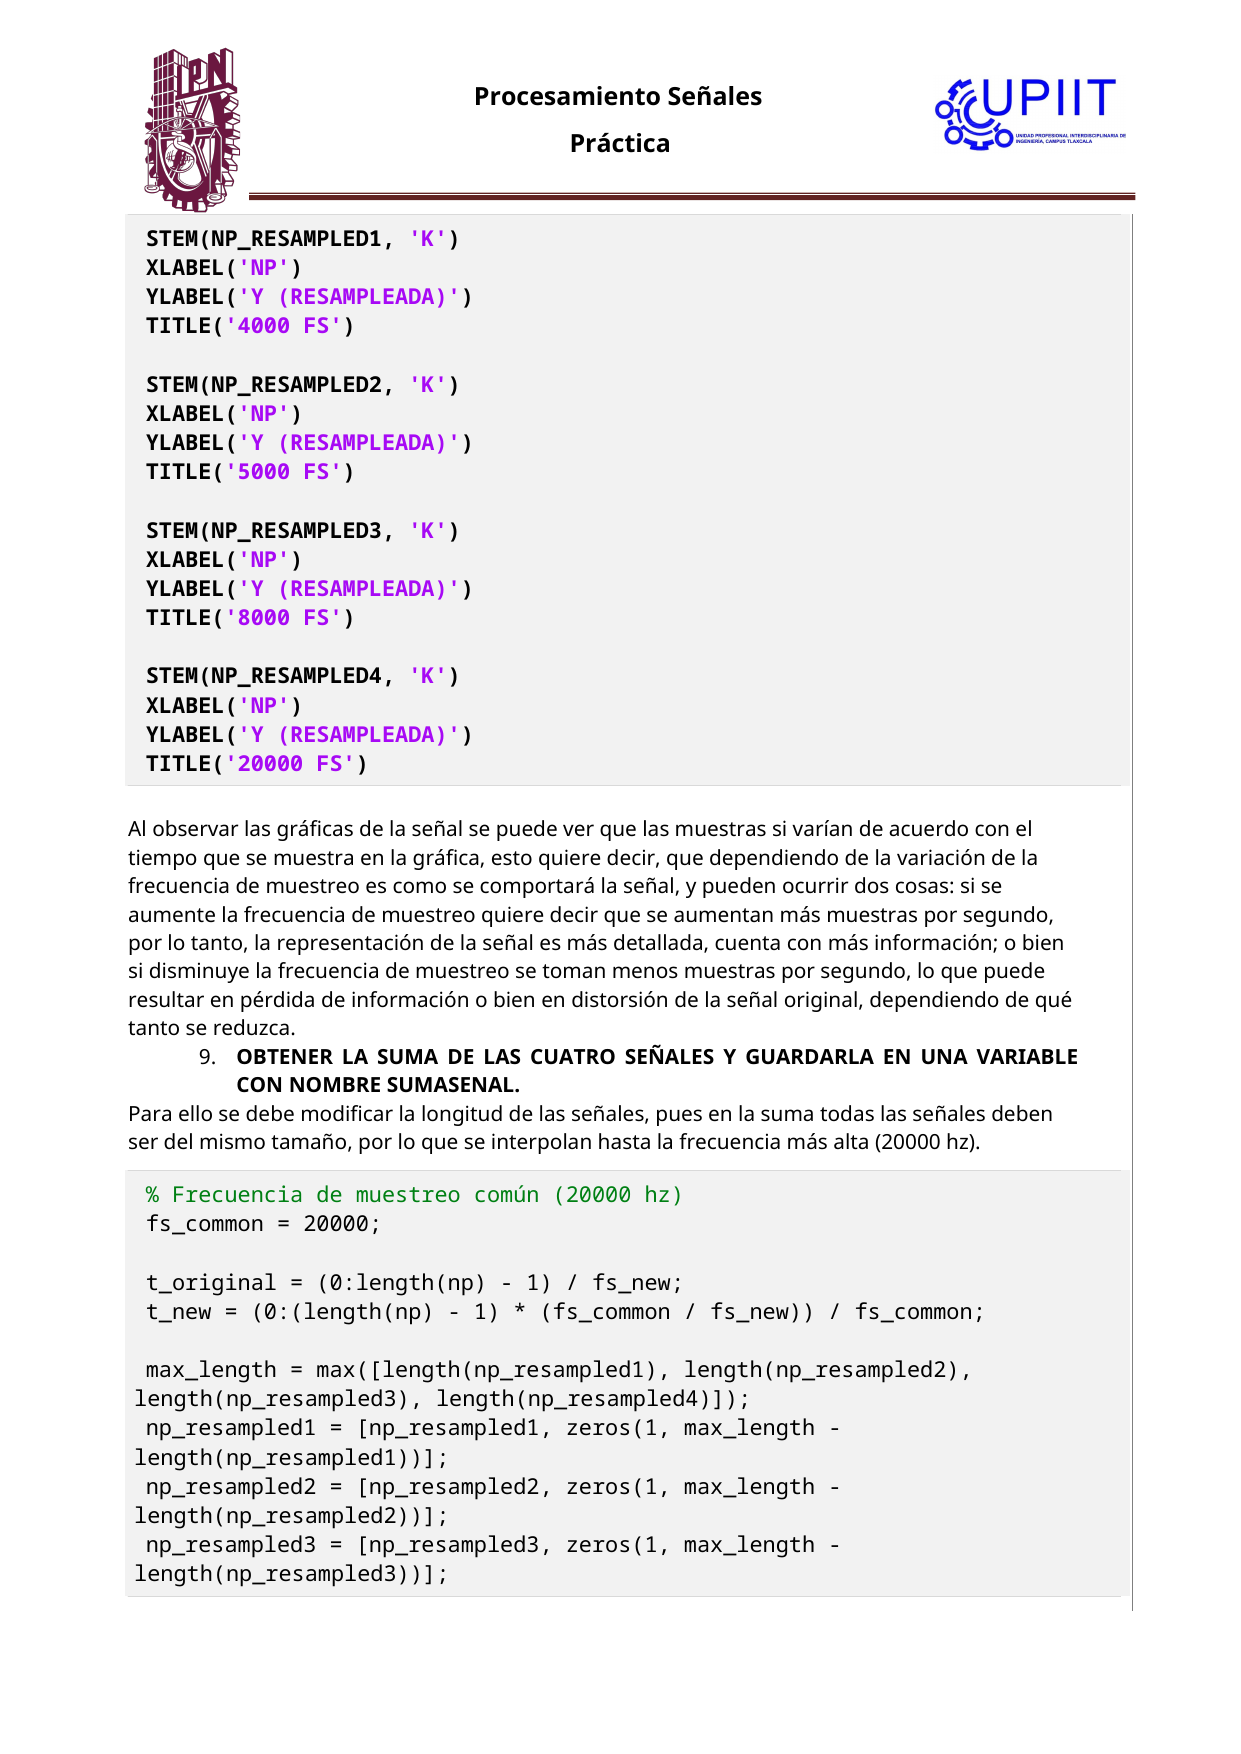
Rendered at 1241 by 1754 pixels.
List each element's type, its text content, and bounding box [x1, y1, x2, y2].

picture [144, 47, 241, 213]
picture [933, 75, 1126, 154]
